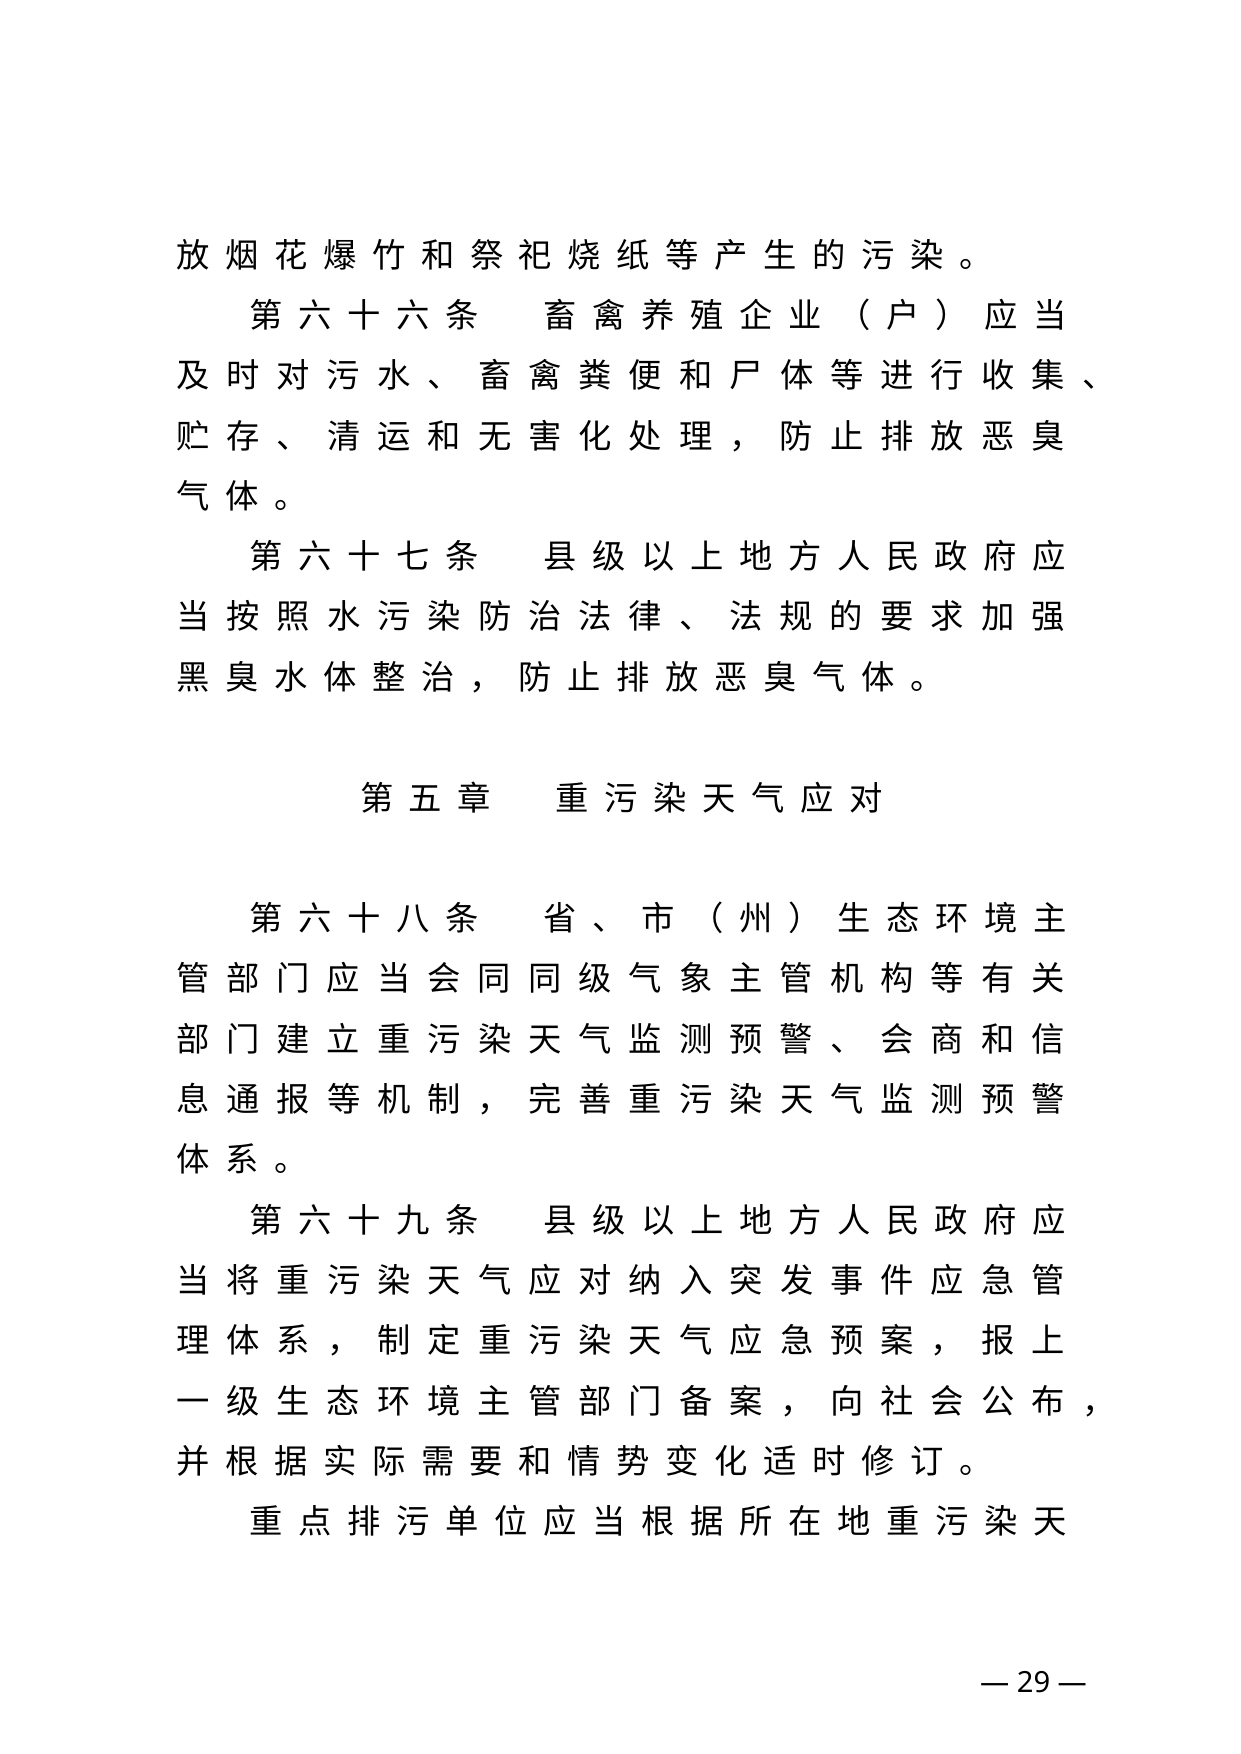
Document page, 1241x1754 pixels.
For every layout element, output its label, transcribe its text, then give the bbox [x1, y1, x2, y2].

text 第六十九条 县级以上地方人民政府应当将重污染天气应对纳入突发事件应急管理体系，制定重污染天气应急预案，报上一级生态环境主管部门备案，向社会公布，并根据实际需要和情势变化适时修订。 [176, 1187, 1082, 1489]
text 第六十八条 省、市（州）生态环境主管部门应当会同同级气象主管机构等有关部门建立重污染天气监测预警、会商和信息通报等机制，完善重污染天气监测预警体系。 [176, 886, 1082, 1187]
text 第六十七条 县级以上地方人民政府应当按照水污染防治法律、法规的要求加强黑臭水体整治，防止排放恶臭气体。 [176, 524, 1082, 705]
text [176, 222, 1082, 283]
text 第六十六条 畜禽养殖企业（户）应当及时对污水、畜禽粪便和尸体等进行收集、贮存、清运和无害化处理，防止排放恶臭气体。 [176, 283, 1082, 524]
subtitle 第五章 重污染天气应对 [176, 765, 1082, 826]
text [176, 1489, 1082, 1549]
